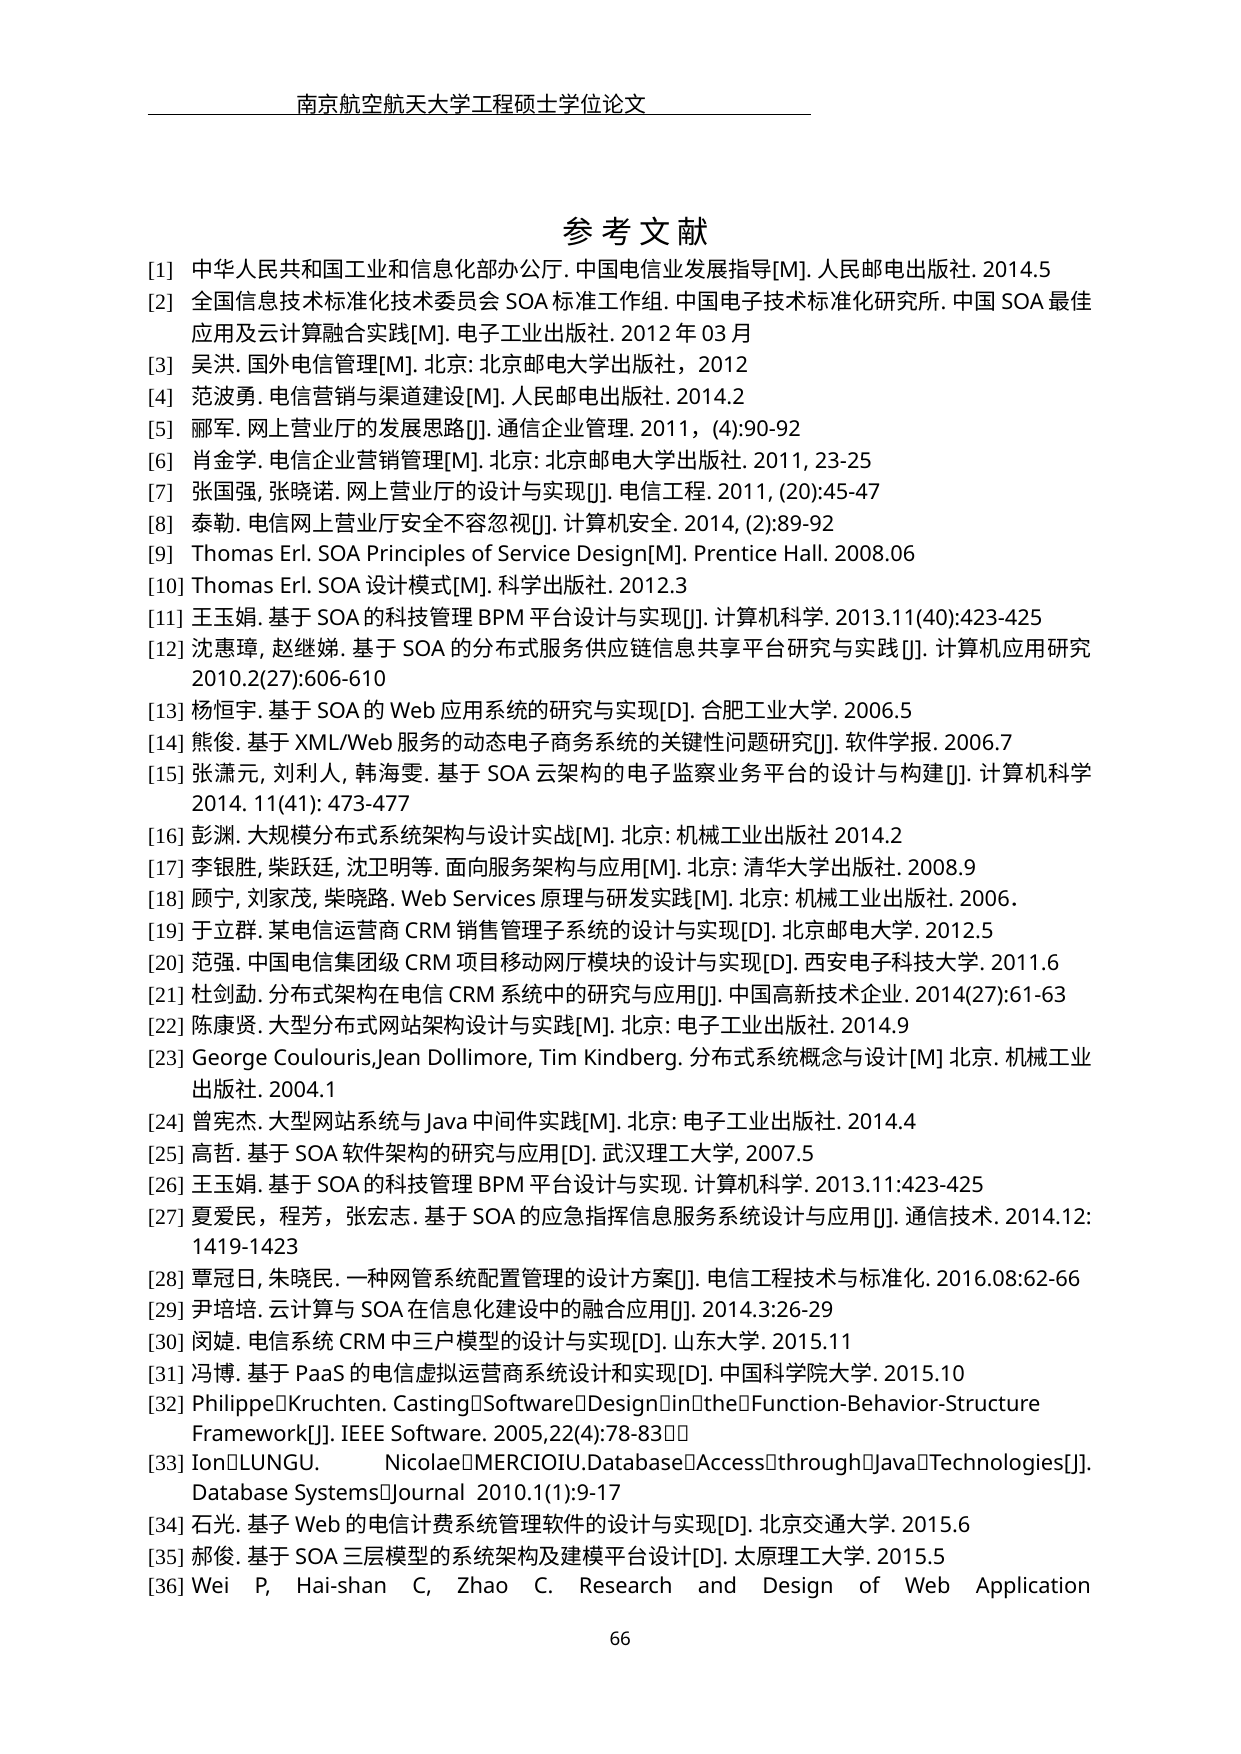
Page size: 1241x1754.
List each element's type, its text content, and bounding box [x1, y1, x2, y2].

list Thomas Erl. SOA Principles of Service Design[M]. Prentice Hall. 2008.06 [148, 538, 1092, 568]
list 范强. 中国电信集团级CRM项目移动网厅模块的设计与实现[D]. 西安电子科技大学. 2011.6 [148, 945, 1092, 977]
list 李银胜, 柴跃廷, 沈卫明等. 面向服务架构与应用[M]. 北京: 清华大学出版社. 2008.9 [148, 850, 1092, 881]
list 郝俊. 基于SOA三层模型的系统架构及建模平台设计[D]. 太原理工大学. 2015.5 [148, 1539, 1092, 1571]
list 王玉娟. 基于SOA的科技管理BPM平台设计与实现. 计算机科学. 2013.11:423-425 [148, 1167, 1092, 1199]
list 张国强, 张晓诺. 网上营业厅的设计与实现[J]. 电信工程. 2011, (20):45-47 [148, 474, 1092, 506]
list 于立群. 某电信运营商CRM销售管理子系统的设计与实现[D]. 北京邮电大学. 2012.5 [148, 913, 1092, 945]
list 彭渊. 大规模分布式系统架构与设计实战[M]. 北京: 机械工业出版社 2014.2 [148, 818, 1092, 850]
list 覃冠日, 朱晓民. 一种网管系统配置管理的设计方案[J]. 电信工程技术与标准化. 2016.08:62-66 [148, 1261, 1092, 1292]
list 陈康贤. 大型分布式网站架构设计与实践[M]. 北京: 电子工业出版社. 2014.9 [148, 1008, 1092, 1040]
list 石光. 基子Web的电信计费系统管理软件的设计与实现[D]. 北京交通大学. 2015.6 [148, 1507, 1092, 1539]
list 曾宪杰. 大型网站系统与Java中间件实践[M]. 北京: 电子工业出版社. 2014.4 [148, 1104, 1092, 1136]
list 冯博. 基于PaaS的电信虚拟运营商系统设计和实现[D]. 中国科学院大学. 2015.10 [148, 1356, 1092, 1388]
list 张潇元, 刘利人, 韩海雯. 基于SOA云架构的电子监察业务平台的设计与构建[J]. 计算机科学2014. 11(41): 473-477 [148, 756, 1092, 818]
list 吴洪. 国外电信管理[M]. 北京: 北京邮电大学出版社，2012 [148, 347, 1092, 379]
list PhilippeKruchten. CastingSoftwareDesignintheFunction-Behavior-Structure Framework[J]. IEEE Software. 2005,22(4):78-83 [148, 1388, 1092, 1447]
list 沈惠璋, 赵继娣. 基于SOA的分布式服务供应链信息共享平台研究与实践[J]. 计算机应用研究2010.2(27):606-610 [148, 631, 1092, 693]
list 高哲. 基于SOA软件架构的研究与应用[D]. 武汉理工大学, 2007.5 [148, 1136, 1092, 1167]
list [148, 1571, 1092, 1600]
list 泰勒. 电信网上营业厅安全不容忽视[J]. 计算机安全. 2014, (2):89-92 [148, 506, 1092, 538]
list 夏爱民，程芳，张宏志. 基于SOA的应急指挥信息服务系统设计与应用[J]. 通信技术. 2014.12: 1419-1423 [148, 1199, 1092, 1261]
list 杜剑勐. 分布式架构在电信CRM系统中的研究与应用[J]. 中国高新技术企业. 2014(27):61-63 [148, 977, 1092, 1008]
list 中华人民共和国工业和信息化部办公厅. 中国电信业发展指导[M]. 人民邮电出版社. 2014.5 [148, 252, 1092, 284]
list 肖金学. 电信企业营销管理[M]. 北京: 北京邮电大学出版社. 2011, 23-25 [148, 443, 1092, 474]
list IonLUNGU. NicolaeMERCIOIU.DatabaseAccessthroughJavaTechnologies[J]. Database SystemsJournal 2010.1(1):9-17 [148, 1447, 1092, 1507]
list 范波勇. 电信营销与渠道建设[M]. 人民邮电出版社. 2014.2 [148, 379, 1092, 411]
list 郦军. 网上营业厅的发展思路[J]. 通信企业管理. 2011，(4):90-92 [148, 411, 1092, 443]
list Thomas Erl. SOA设计模式[M]. 科学出版社. 2012.3 [148, 568, 1092, 599]
list 闵媫. 电信系统CRM中三户模型的设计与实现[D]. 山东大学. 2015.11 [148, 1324, 1092, 1356]
list 尹培培. 云计算与SOA在信息化建设中的融合应用[J]. 2014.3:26-29 [148, 1292, 1092, 1324]
list 顾宁, 刘家茂, 柴晓路. Web Services原理与研发实践[M]. 北京: 机械工业出版社. 2006． [148, 881, 1092, 913]
list 全国信息技术标准化技术委员会SOA标准工作组. 中国电子技术标准化研究所. 中国SOA最佳应用及云计算融合实践[M]. 电子工业出版社. 2012年03月 [148, 284, 1092, 347]
list George Coulouris,Jean Dollimore, Tim Kindberg. 分布式系统概念与设计[M] 北京. 机械工业出版社. 2004.1 [148, 1040, 1092, 1104]
list 熊俊. 基于XML/Web服务的动态电子商务系统的关键性问题研究[J]. 软件学报. 2006.7 [148, 724, 1092, 756]
list 王玉娟. 基于SOA的科技管理BPM平台设计与实现[J]. 计算机科学. 2013.11(40):423-425 [148, 599, 1092, 631]
list 杨恒宇. 基于SOA的Web应用系统的研究与实现[D]. 合肥工业大学. 2006.5 [148, 693, 1092, 724]
text 参 考 文 献 [148, 207, 1092, 252]
